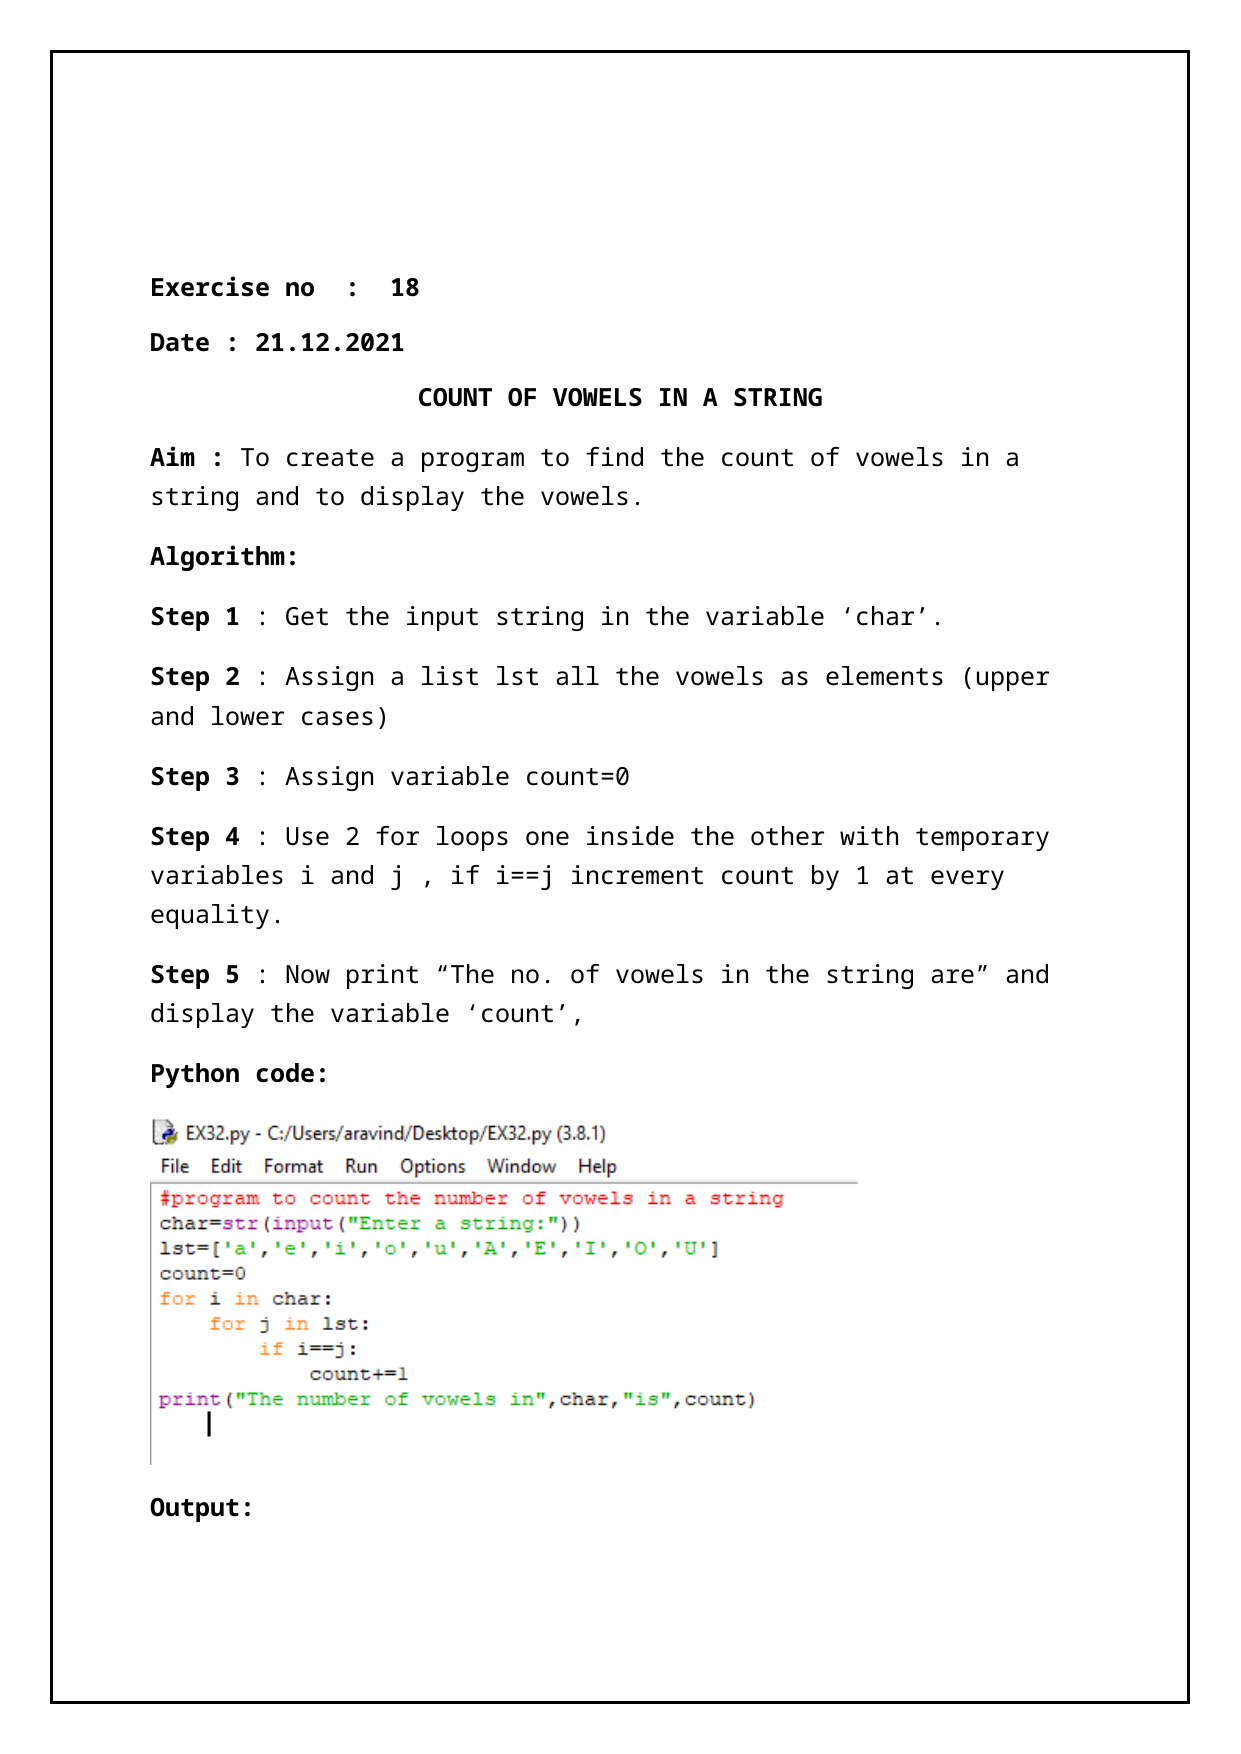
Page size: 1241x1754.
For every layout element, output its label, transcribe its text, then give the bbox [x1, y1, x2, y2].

text Step 1 : Get the input string in the variable ‘char’. [150, 599, 1090, 633]
text COUNT OF VOWELS IN A STRING [150, 380, 1090, 414]
text Aim : To create a program to find the count of vowels in a string and to display the vowels. [150, 440, 1090, 513]
text Step 5 : Now print “The no. of vowels in the string are” and display the variable ‘count’, [150, 956, 1090, 1030]
text Date : 21.12.2021 [150, 325, 1090, 359]
picture [150, 1115, 858, 1465]
text Algorithm: [150, 539, 1090, 573]
text Step 2 : Assign a list lst all the vowels as elements (upper and lower cases) [150, 659, 1090, 732]
text Exercise no : 18 [150, 270, 1090, 304]
text Output: [150, 1489, 1090, 1524]
text Python code: [150, 1056, 1090, 1090]
text Step 4 : Use 2 for loops one inside the other with temporary variables i and j , if i==j increment count by 1 at every equality. [150, 818, 1090, 931]
text Step 3 : Assign variable count=0 [150, 758, 1090, 792]
